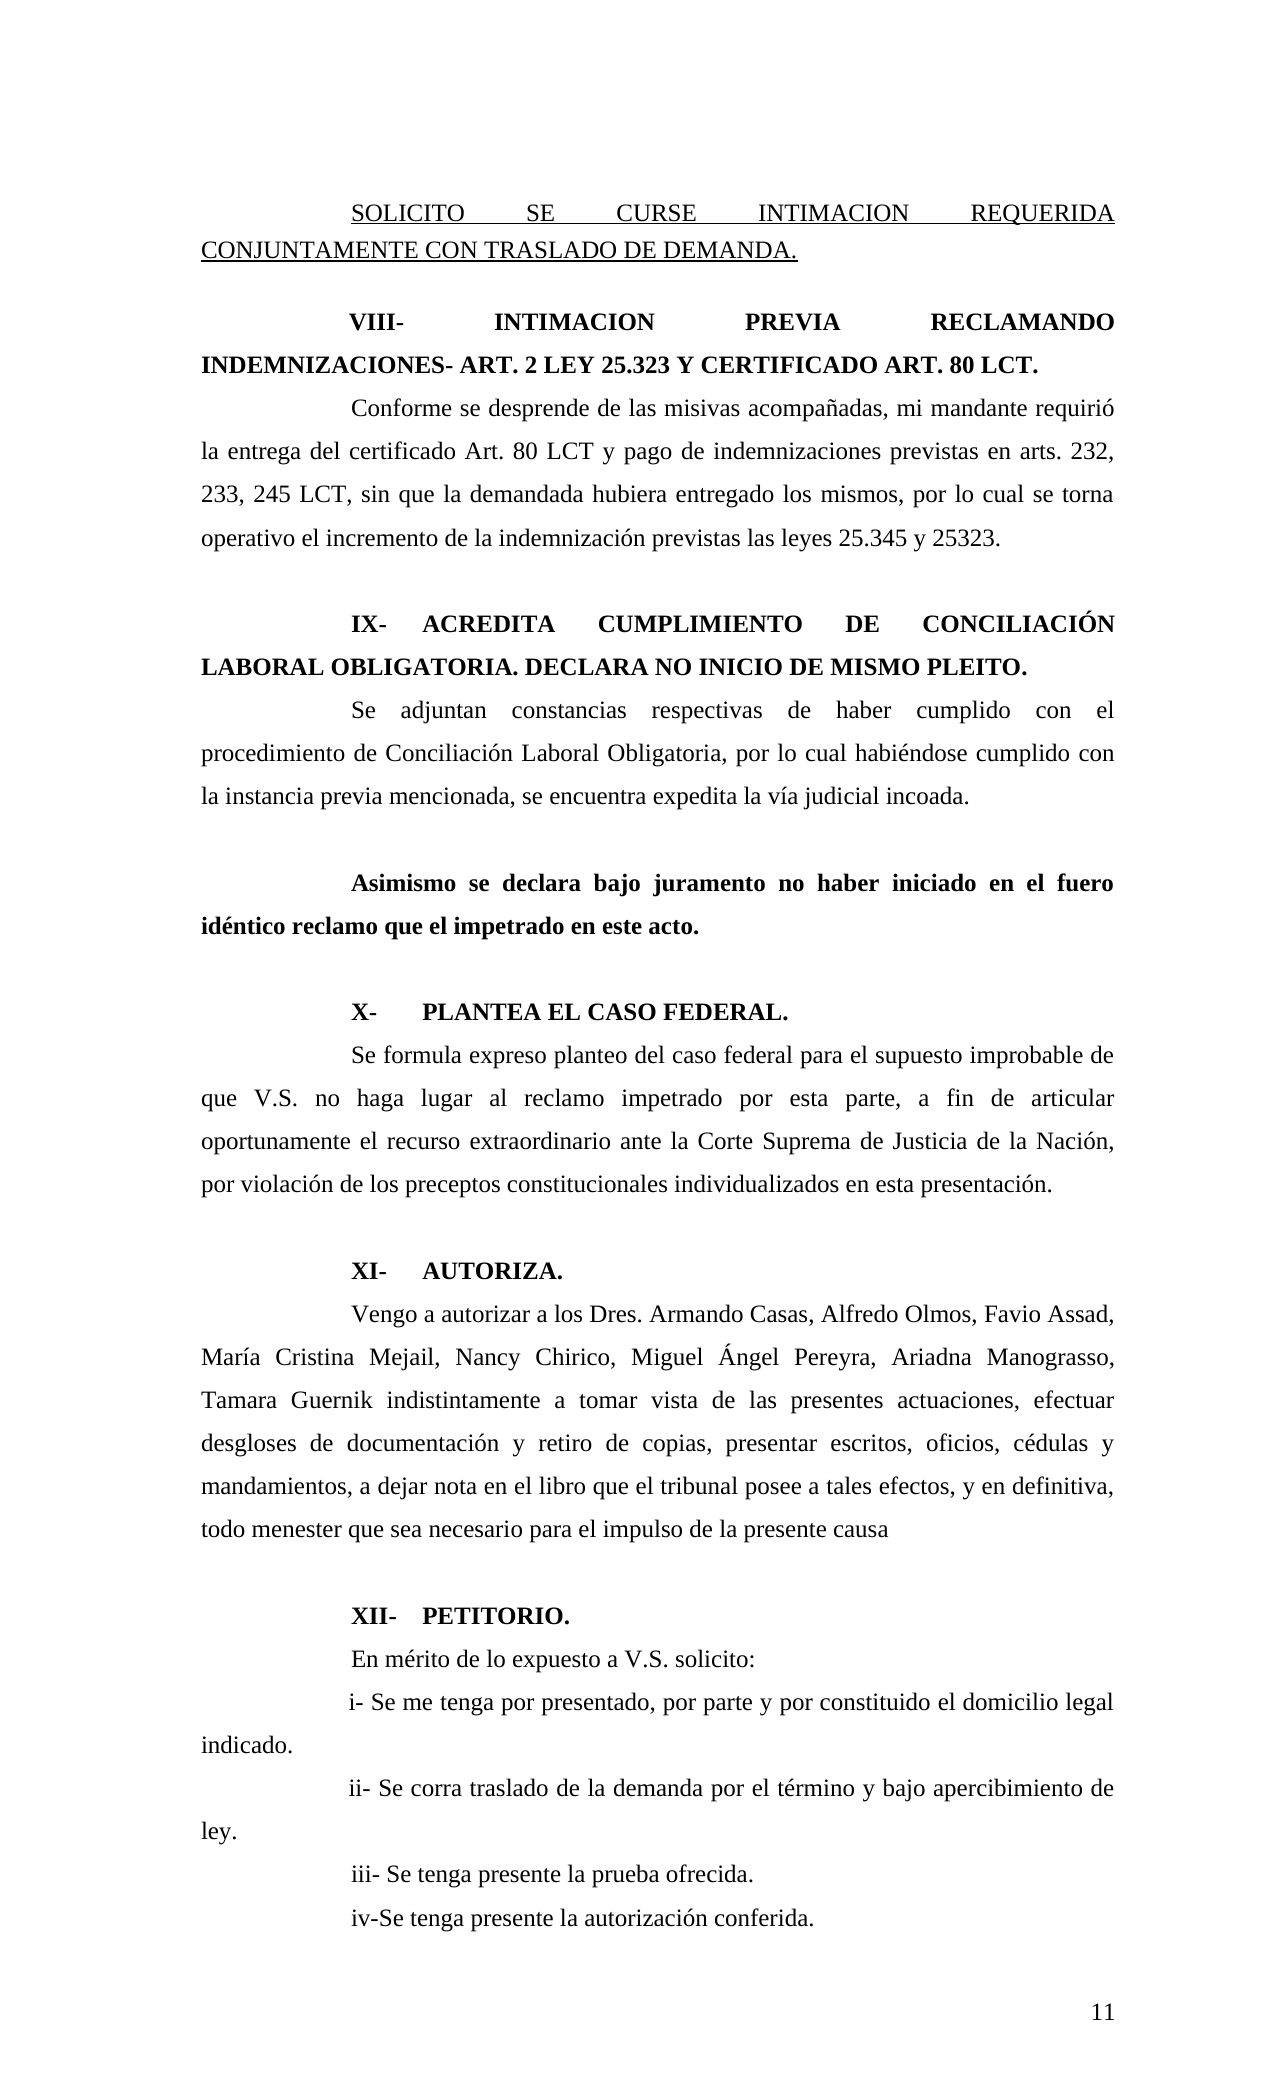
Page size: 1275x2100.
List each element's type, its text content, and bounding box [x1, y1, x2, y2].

text IX- ACREDITA CUMPLIMIENTO DE CONCILIACIÓN LABORAL OBLIGATORIA. DECLARA NO INICIO DE MISMO PLEITO. [201, 609, 1116, 681]
text Se formula expreso planteo del caso federal para el supuesto improbable de que V.S. no haga lugar al reclamo impetrado por esta parte, a fin de articular oportunamente el recurso extraordinario ante la Corte Suprema de Justicia de la Nación, por violación de los preceptos constitucionales individualizados en esta presentación. [201, 1040, 1116, 1198]
text iii- Se tenga presente la prueba ofrecida. [201, 1859, 1116, 1888]
text Vengo a autorizar a los Dres. Armando Casas, Alfredo Olmos, Favio Assad, María Cristina Mejail, Nancy Chirico, Miguel Ángel Pereyra, Ariadna Manograsso, Tamara Guernik indistintamente a tomar vista de las presentes actuaciones, efectuar desgloses de documentación y retiro de copias, presentar escritos, oficios, cédulas y mandamientos, a dejar nota en el libro que el tribunal posee a tales efectos, y en definitiva, todo menester que sea necesario para el impulso de la presente causa [201, 1299, 1116, 1543]
text i- Se me tenga por presentado, por parte y por constituido el domicilio legal indicado. [201, 1687, 1116, 1759]
text Asimismo se declara bajo juramento no haber iniciado en el fuero idéntico reclamo que el impetrado en este acto. [201, 868, 1116, 939]
text Se adjuntan constancias respectivas de haber cumplido con el procedimiento de Conciliación Laboral Obligatoria, por lo cual habiéndose cumplido con la instancia previa mencionada, se encuentra expedita la vía judicial incoada. [201, 695, 1116, 810]
text Conforme se desprende de las misivas acompañadas, mi mandante requirió la entrega del certificado Art. 80 LCT y pago de indemnizaciones previstas en arts. 232, 233, 245 LCT, sin que la demandada hubiera entregado los mismos, por lo cual se torna operativo el incremento de la indemnización previstas las leyes 25.345 y 25323. [201, 393, 1116, 551]
text VIII- INTIMACION PREVIA RECLAMANDO INDEMNIZACIONES- ART. 2 LEY 25.323 Y CERTIFICADO ART. 80 LCT. [201, 307, 1116, 379]
text X- PLANTEA EL CASO FEDERAL. [201, 997, 1116, 1026]
text XII- PETITORIO. [201, 1601, 1116, 1629]
text En mérito de lo expuesto a V.S. solicito: [201, 1644, 1116, 1673]
text XI- AUTORIZA. [201, 1256, 1116, 1284]
text ii- Se corra traslado de la demanda por el término y bajo apercibimiento de ley. [201, 1773, 1116, 1845]
text SOLICITO SE CURSE INTIMACION REQUERIDA CONJUNTAMENTE CON TRASLADO DE DEMANDA. [201, 189, 1116, 264]
text iv-Se tenga presente la autorización conferida. [201, 1903, 1116, 1931]
